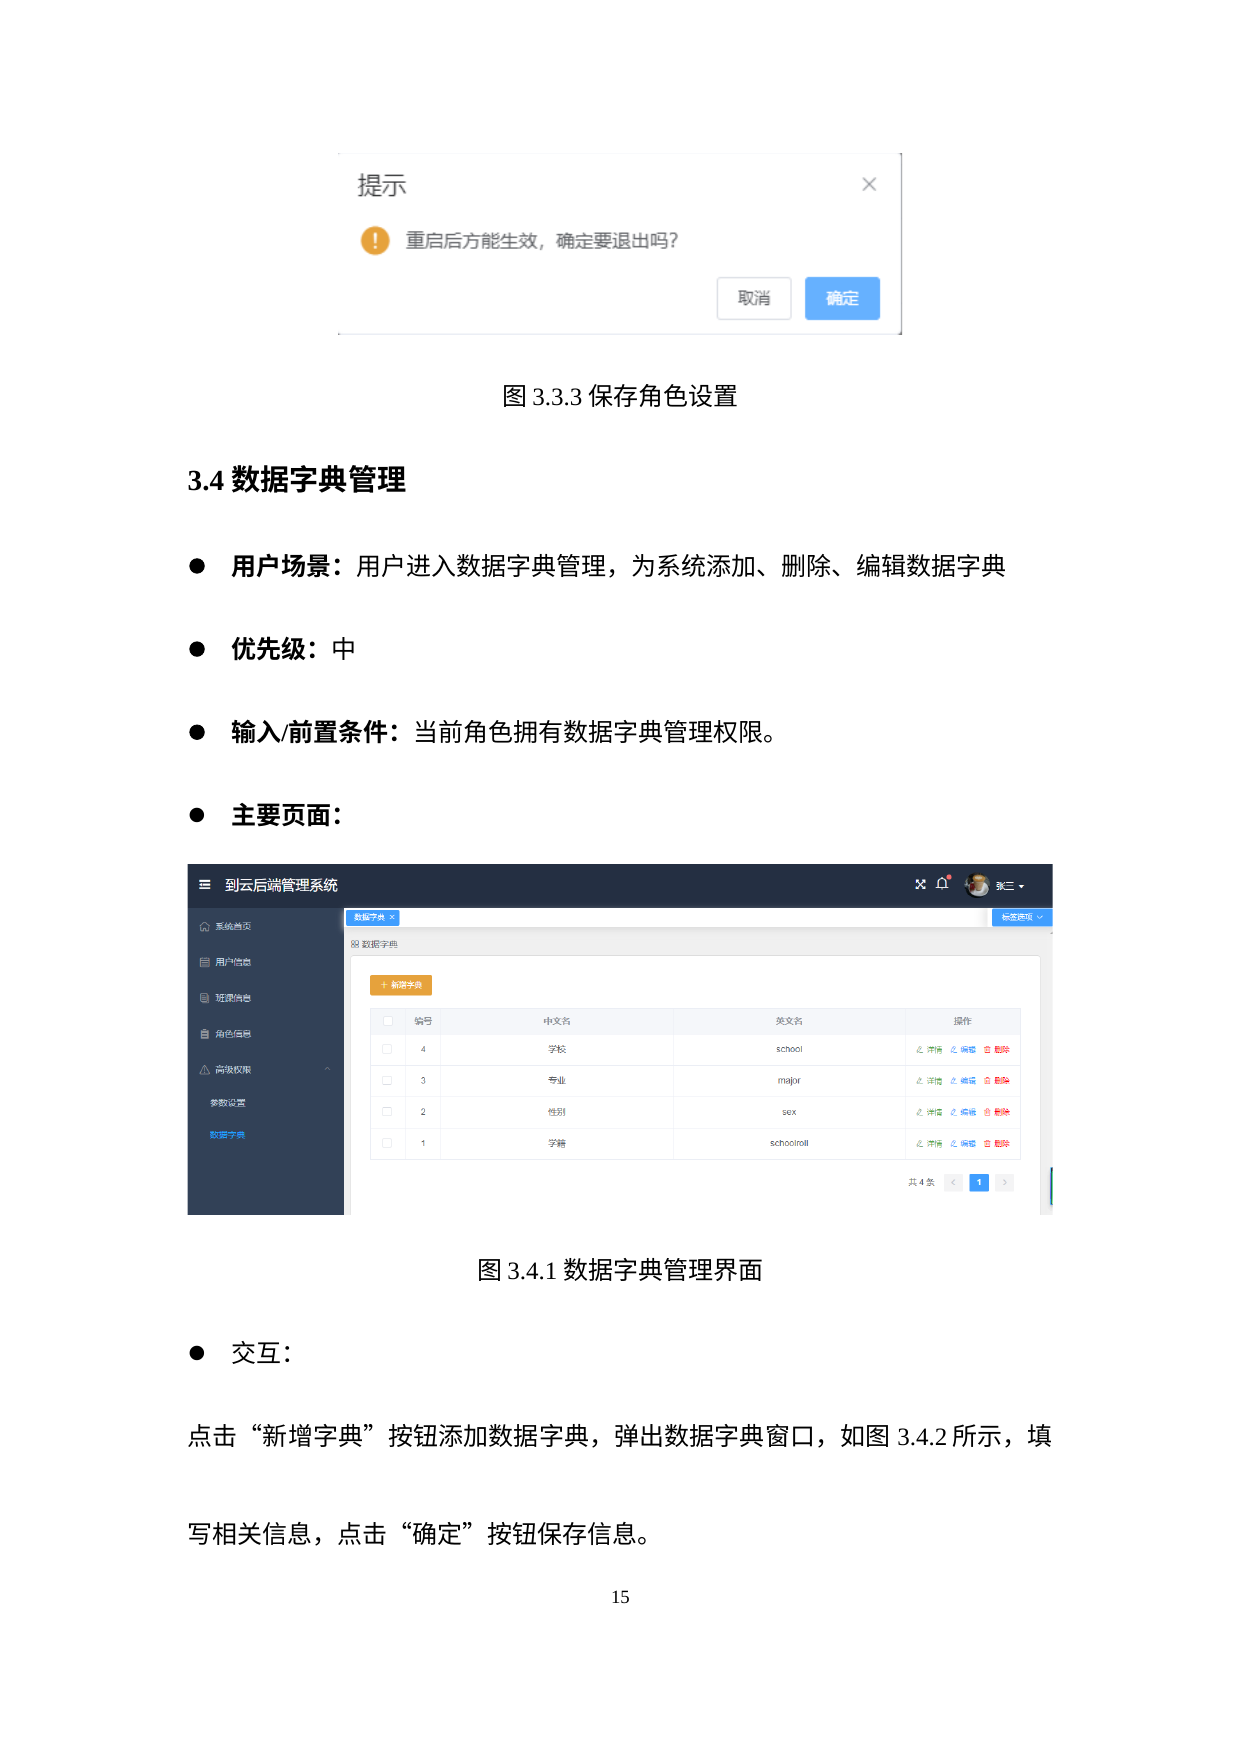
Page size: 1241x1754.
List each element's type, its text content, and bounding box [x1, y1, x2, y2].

list 优先级：中 [187, 615, 1053, 680]
subtitle 3.4 数据字典管理 [187, 446, 1053, 511]
list 输入/前置条件：当前角色拥有数据字典管理权限。 [187, 698, 1053, 763]
picture [338, 153, 903, 335]
text 点击“新增字典”按钮添加数据字典，弹出数据字典窗口，如图3.4.2所示，填写相关信息，点击“确定”按钮保存信息。 [187, 1402, 1053, 1565]
list 主要页面： [187, 781, 1053, 846]
text 图3.4.1 数据字典管理界面 [187, 1236, 1053, 1301]
list 交互： [187, 1319, 1053, 1384]
list 用户场景：用户进入数据字典管理，为系统添加、删除、编辑数据字典 [187, 532, 1053, 597]
picture [187, 864, 1053, 1215]
text 图3.3.3 保存角色设置 [187, 362, 1053, 427]
